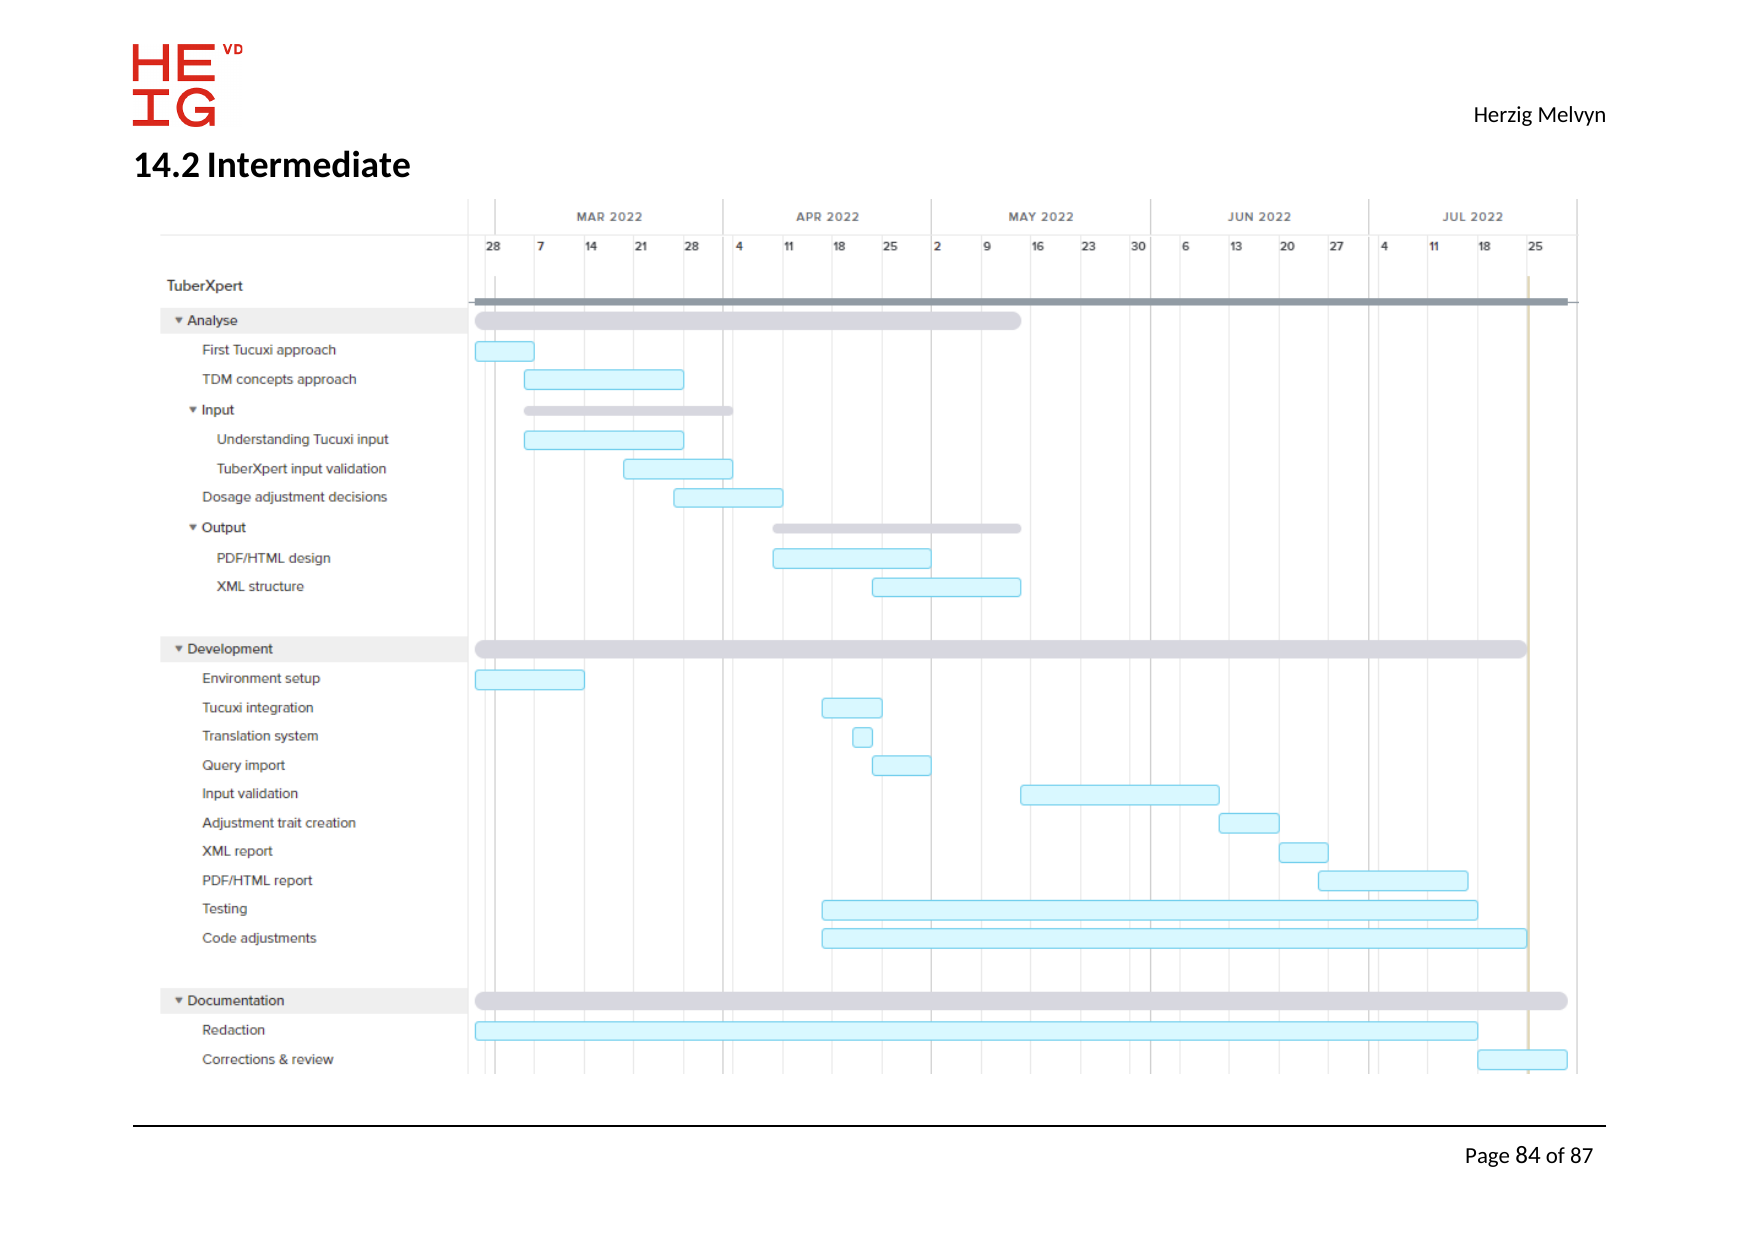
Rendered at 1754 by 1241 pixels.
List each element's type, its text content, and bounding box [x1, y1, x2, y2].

picture [132, 44, 243, 127]
subtitle Intermediate [133, 141, 1606, 187]
picture [160, 199, 1579, 1074]
